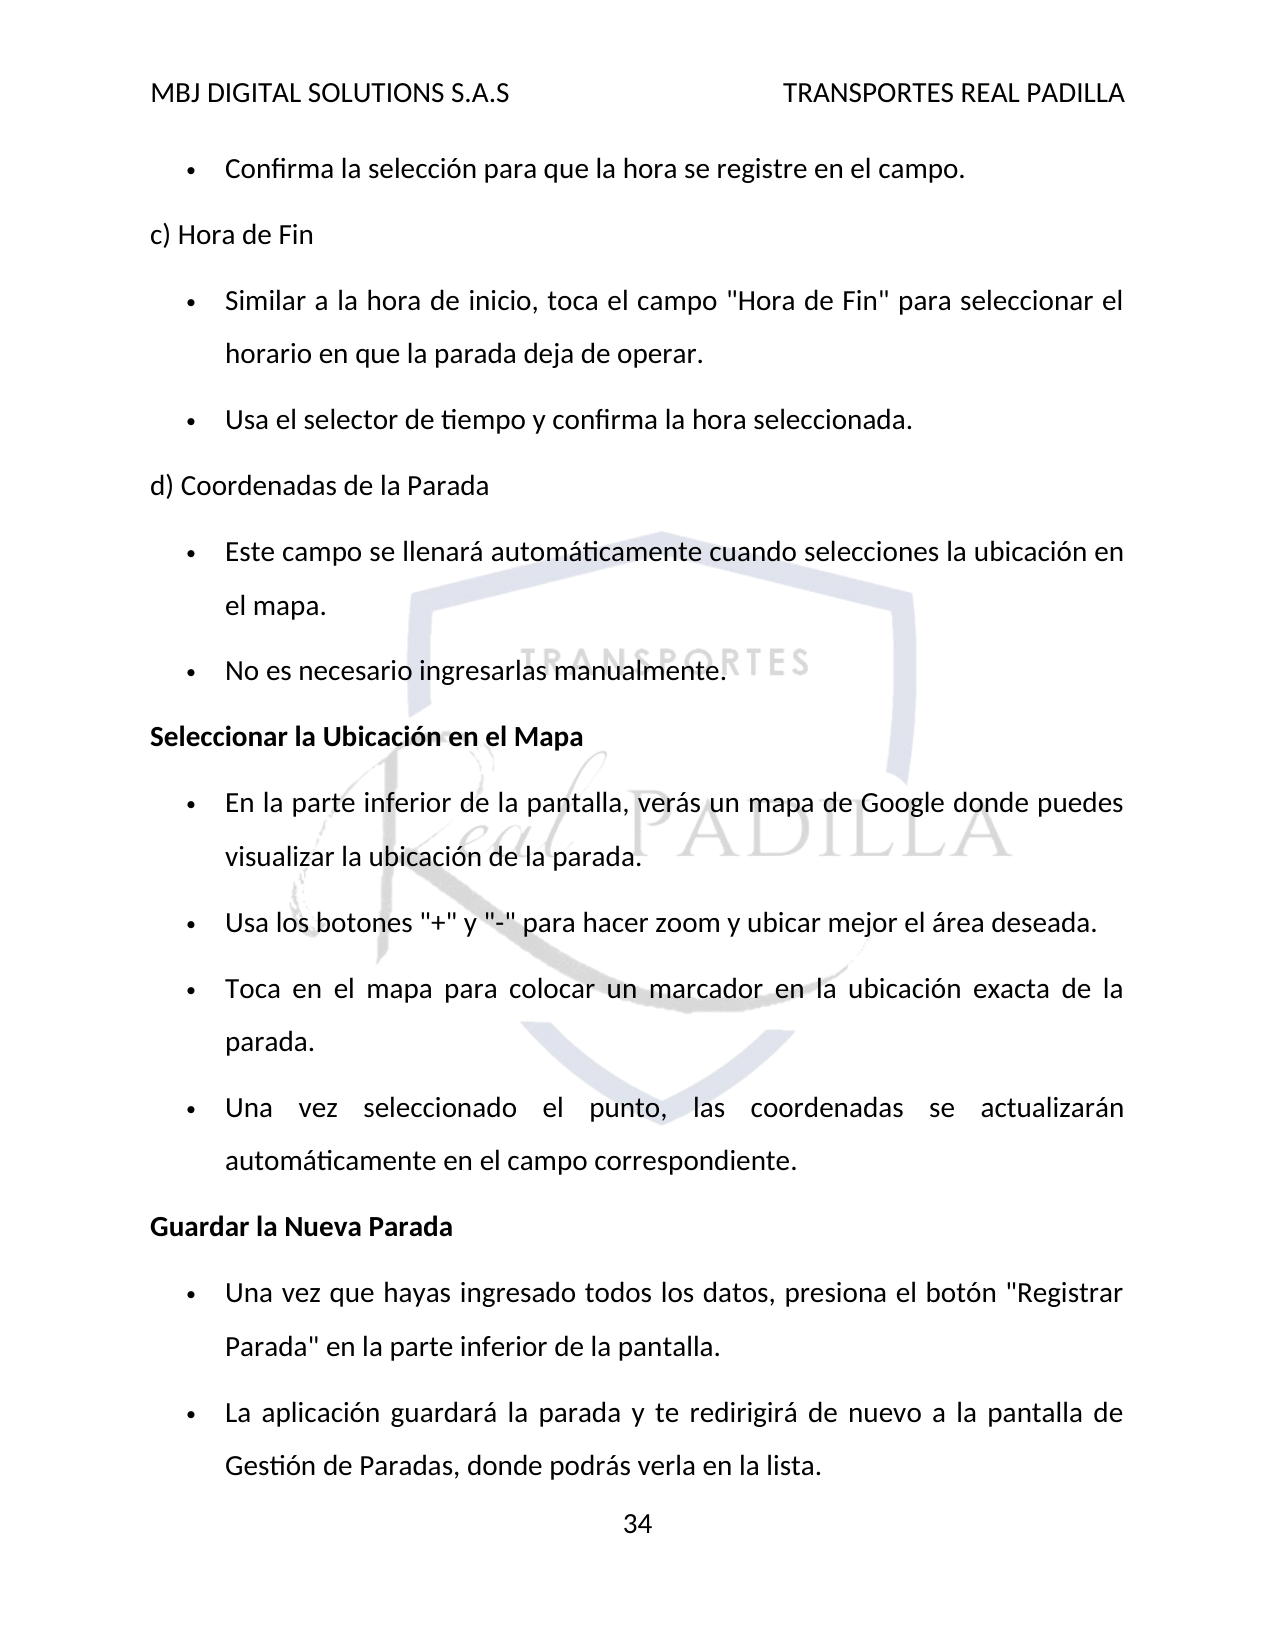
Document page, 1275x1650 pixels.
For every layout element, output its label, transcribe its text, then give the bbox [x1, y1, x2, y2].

list Este campo se llenará automáticamente cuando selecciones la ubicación en el mapa. [187, 533, 1125, 622]
list Una vez que hayas ingresado todos los datos, presiona el botón "Registrar Parada" en la parte inferior de la pantalla. [187, 1274, 1125, 1363]
list Toca en el mapa para colocar un marcador en la ubicación exacta de la parada. [187, 970, 1125, 1059]
text d) Coordenadas de la Parada [150, 467, 1125, 503]
text c) Hora de Fin [150, 216, 1125, 252]
list Usa los botones "+" y "-" para hacer zoom y ubicar mejor el área deseada. [187, 904, 1125, 939]
list Una vez seleccionado el punto, las coordenadas se actualizarán automáticamente en el campo correspondiente. [187, 1089, 1125, 1178]
list No es necesario ingresarlas manualmente. [187, 652, 1125, 688]
list Similar a la hora de inicio, toca el campo "Hora de Fin" para seleccionar el horario en que la parada deja de operar. [187, 282, 1125, 371]
list La aplicación guardará la parada y te redirigirá de nuevo a la pantalla de Gestión de Paradas, donde podrás verla en la lista. [187, 1394, 1125, 1483]
list Confirma la selección para que la hora se registre en el campo. [187, 150, 1125, 186]
text Guardar la Nueva Parada [150, 1208, 1125, 1244]
list En la parte inferior de la pantalla, verás un mapa de Google donde puedes visualizar la ubicación de la parada. [187, 784, 1125, 873]
list Usa el selector de tiempo y confirma la hora seleccionada. [187, 401, 1125, 437]
text Seleccionar la Ubicación en el Mapa [150, 718, 1125, 754]
